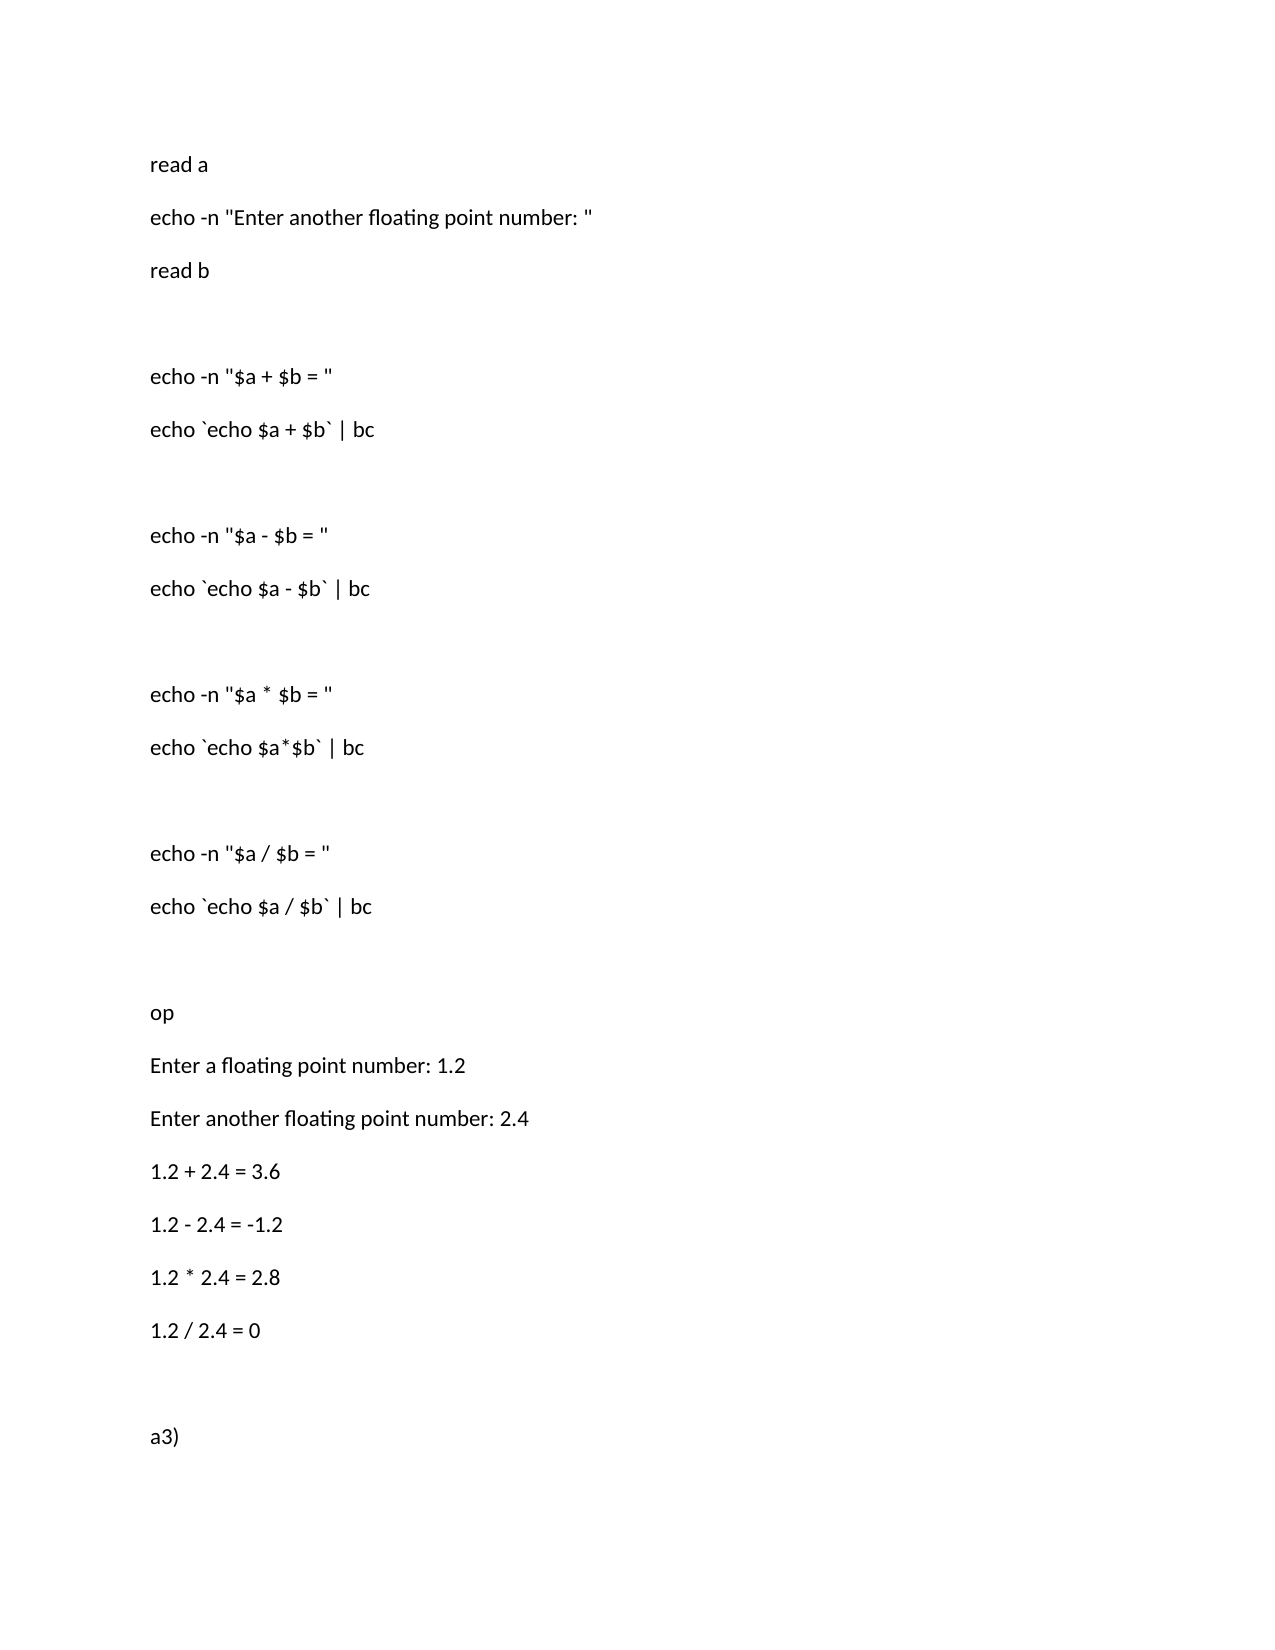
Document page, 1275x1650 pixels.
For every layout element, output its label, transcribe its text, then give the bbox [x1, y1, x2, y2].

text 1.2 * 2.4 = 2.8 [150, 1263, 1125, 1291]
text 1.2 - 2.4 = -1.2 [150, 1210, 1125, 1238]
text 1.2 + 2.4 = 3.6 [150, 1157, 1125, 1185]
text read b [150, 256, 1125, 284]
text echo -n "$a - $b = " [150, 521, 1125, 549]
text echo -n "$a + $b = " [150, 362, 1125, 390]
text op [150, 998, 1125, 1026]
text echo `echo $a / $b` | bc [150, 892, 1125, 920]
text 1.2 / 2.4 = 0 [150, 1316, 1125, 1344]
text Enter a floating point number: 1.2 [150, 1051, 1125, 1079]
text Enter another floating point number: 2.4 [150, 1104, 1125, 1132]
text echo `echo $a + $b` | bc [150, 415, 1125, 443]
text read a [150, 150, 1125, 178]
text echo -n "$a * $b = " [150, 680, 1125, 708]
text echo `echo $a*$b` | bc [150, 733, 1125, 761]
text a3) [150, 1422, 1125, 1451]
text echo -n "$a / $b = " [150, 839, 1125, 867]
text echo -n "Enter another floating point number: " [150, 203, 1125, 231]
text echo `echo $a - $b` | bc [150, 574, 1125, 602]
